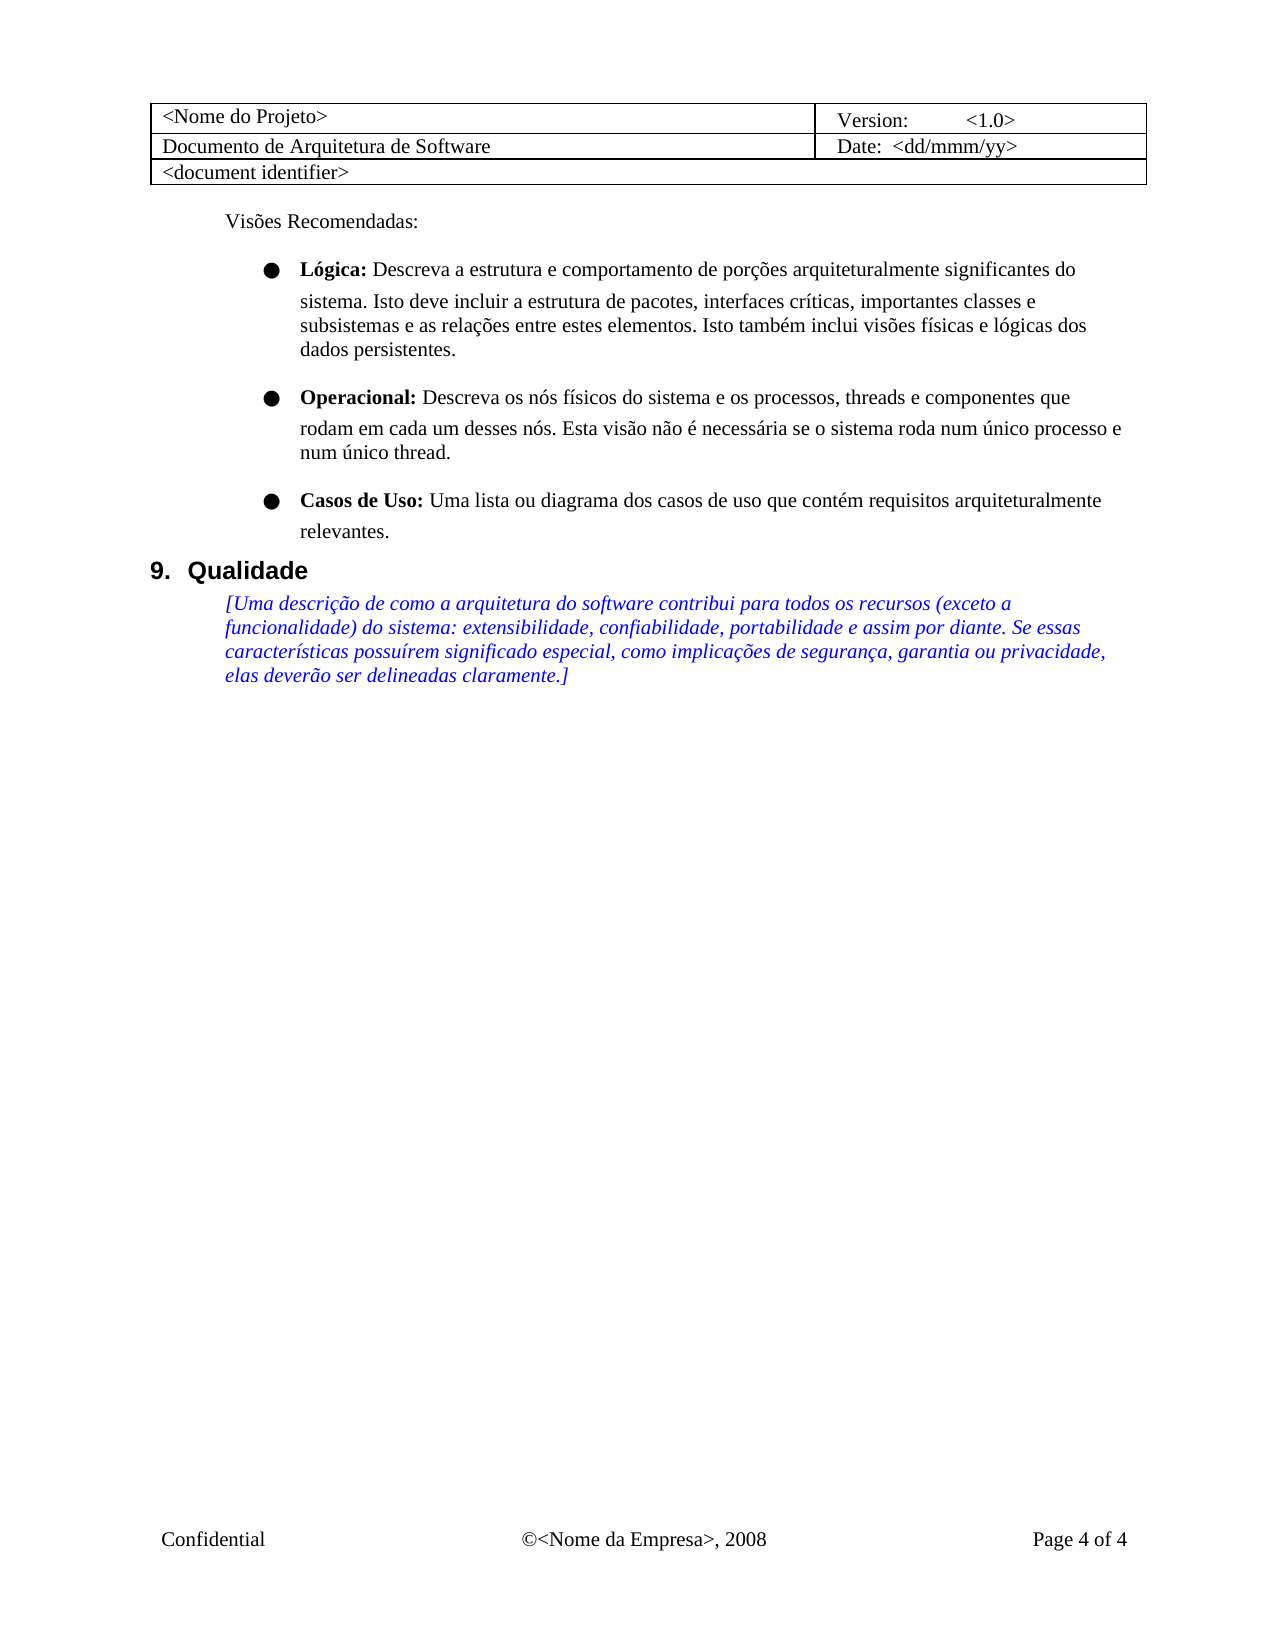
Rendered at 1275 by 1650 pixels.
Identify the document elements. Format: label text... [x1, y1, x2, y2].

list Qualidade [150, 556, 1125, 584]
text [Uma descrição de como a arquitetura do software contribui para todos os recursos (exceto a funcionalidade) do sistema: extensibilidade, confiabilidade, portabilidade e assim por diante. Se essas características possuírem significado especial, como implicações de segurança, garantia ou privacidade, elas deverão ser delineadas claramente.] [225, 591, 1125, 687]
list Operacional: Descreva os nós físicos do sistema e os processos, threads e componentes que rodam em cada um desses nós. Esta visão não é necessária se o sistema roda num único processo e num único thread. [262, 373, 1125, 464]
list Casos de Uso: Uma lista ou diagrama dos casos de uso que contém requisitos arquiteturalmente relevantes. [262, 477, 1125, 543]
list Lógica: Descreva a estrutura e comportamento de porções arquiteturalmente significantes do sistema. Isto deve incluir a estrutura de pacotes, interfaces críticas, importantes classes e subsistemas e as relações entre estes elementos. Isto também inclui visões físicas e lógicas dos dados persistentes. [262, 246, 1125, 361]
text Visões Recomendadas: [225, 209, 1125, 233]
